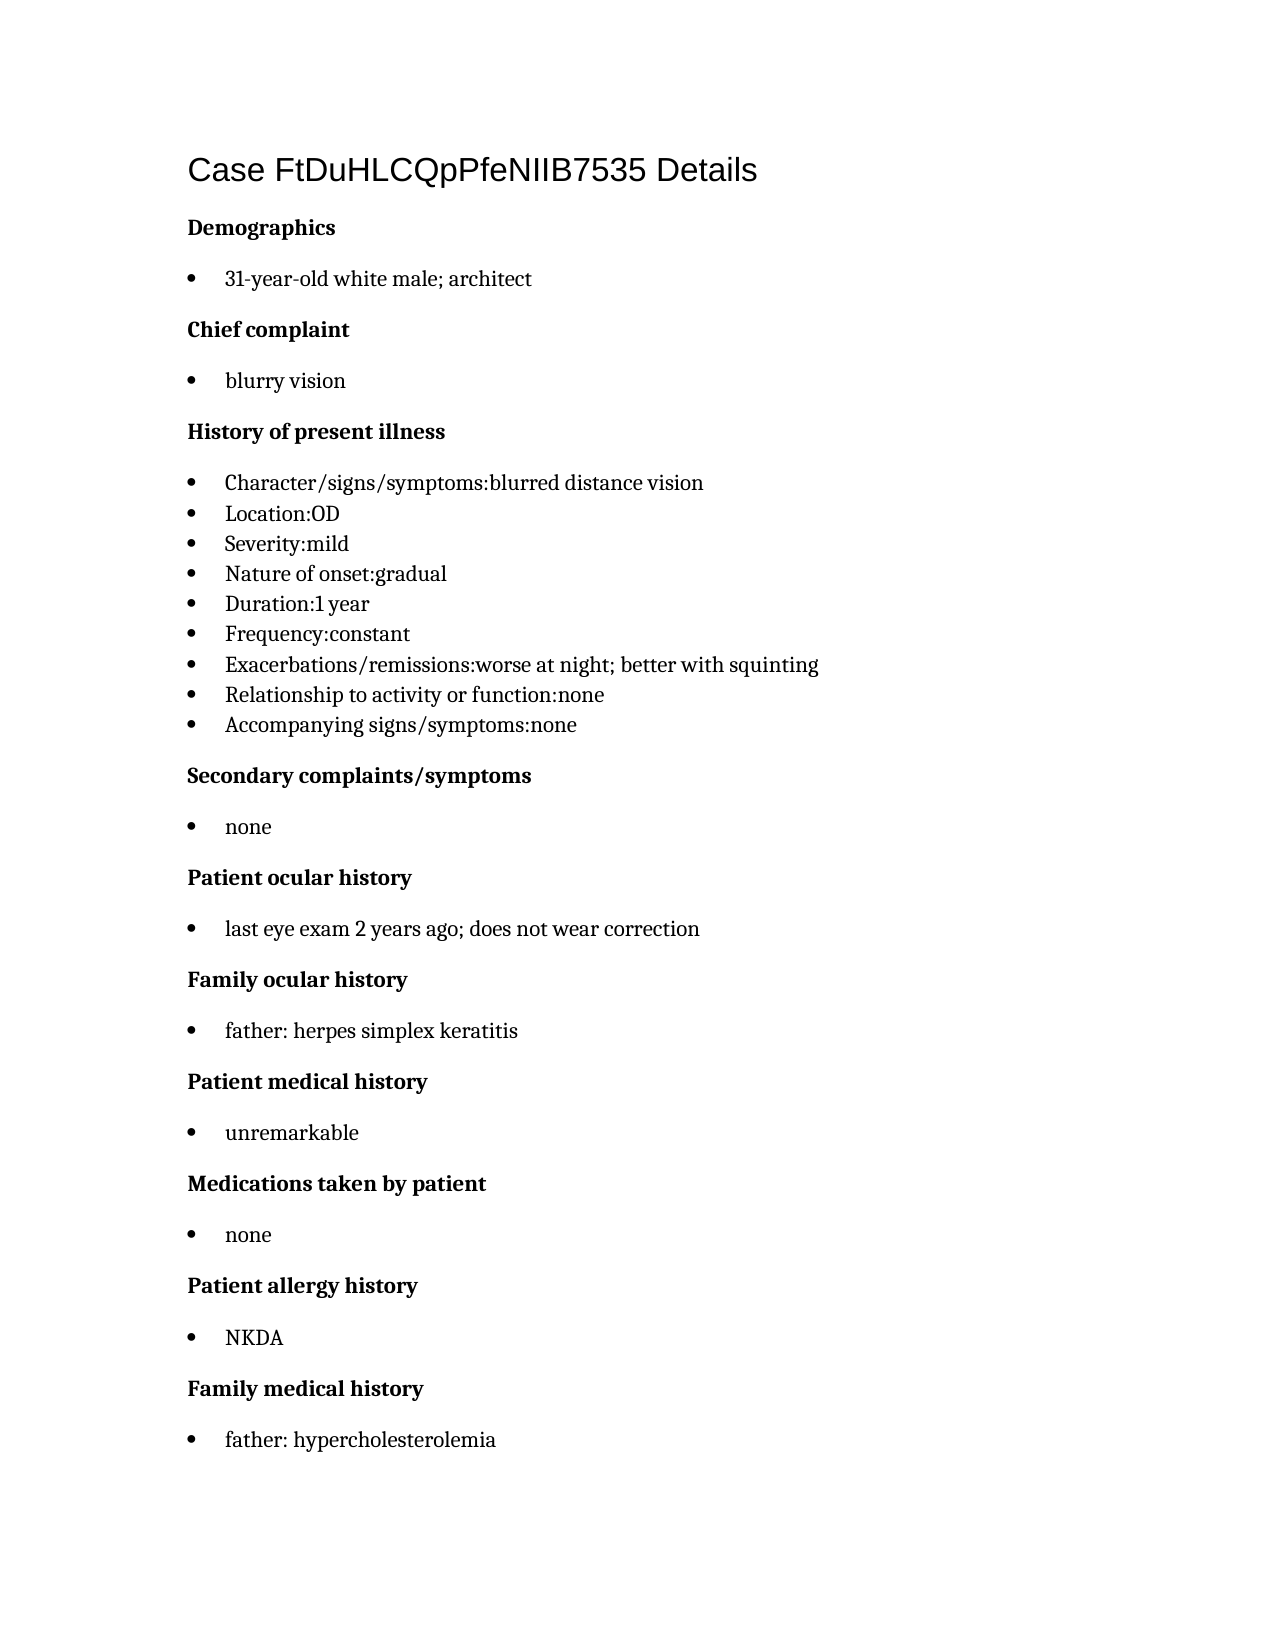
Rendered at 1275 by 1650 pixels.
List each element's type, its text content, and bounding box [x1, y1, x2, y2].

list Nature of onset:gradual [187, 561, 1087, 587]
subtitle Case FtDuHLCQpPfeNIIB7535 Details [187, 150, 1087, 188]
text Family ocular history [187, 967, 1087, 993]
text Patient medical history [187, 1069, 1087, 1096]
text Demographics [187, 215, 1087, 241]
list Relationship to activity or function:none [187, 682, 1087, 708]
list father: herpes simplex keratitis [187, 1018, 1087, 1044]
list Frequency:constant [187, 621, 1087, 648]
text Secondary complaints/symptoms [187, 763, 1087, 789]
list Location:OD [187, 500, 1087, 527]
list Character/signs/symptoms:blurred distance vision [187, 470, 1087, 497]
list Severity:mild [187, 531, 1087, 557]
text Patient allergy history [187, 1273, 1087, 1300]
list Accompanying signs/symptoms:none [187, 712, 1087, 738]
list father: hypercholesterolemia [187, 1426, 1087, 1453]
list NKDA [187, 1324, 1087, 1351]
text Patient ocular history [187, 865, 1087, 891]
text Family medical history [187, 1375, 1087, 1402]
text Medications taken by patient [187, 1171, 1087, 1198]
list none [187, 814, 1087, 840]
list Exacerbations/remissions:worse at night; better with squinting [187, 651, 1087, 678]
list last eye exam 2 years ago; does not wear correction [187, 916, 1087, 942]
text History of present illness [187, 419, 1087, 446]
list blurry vision [187, 368, 1087, 394]
list unremarkable [187, 1120, 1087, 1147]
list 31-year-old white male; architect [187, 266, 1087, 292]
list none [187, 1222, 1087, 1249]
list Duration:1 year [187, 591, 1087, 617]
text Chief complaint [187, 317, 1087, 343]
